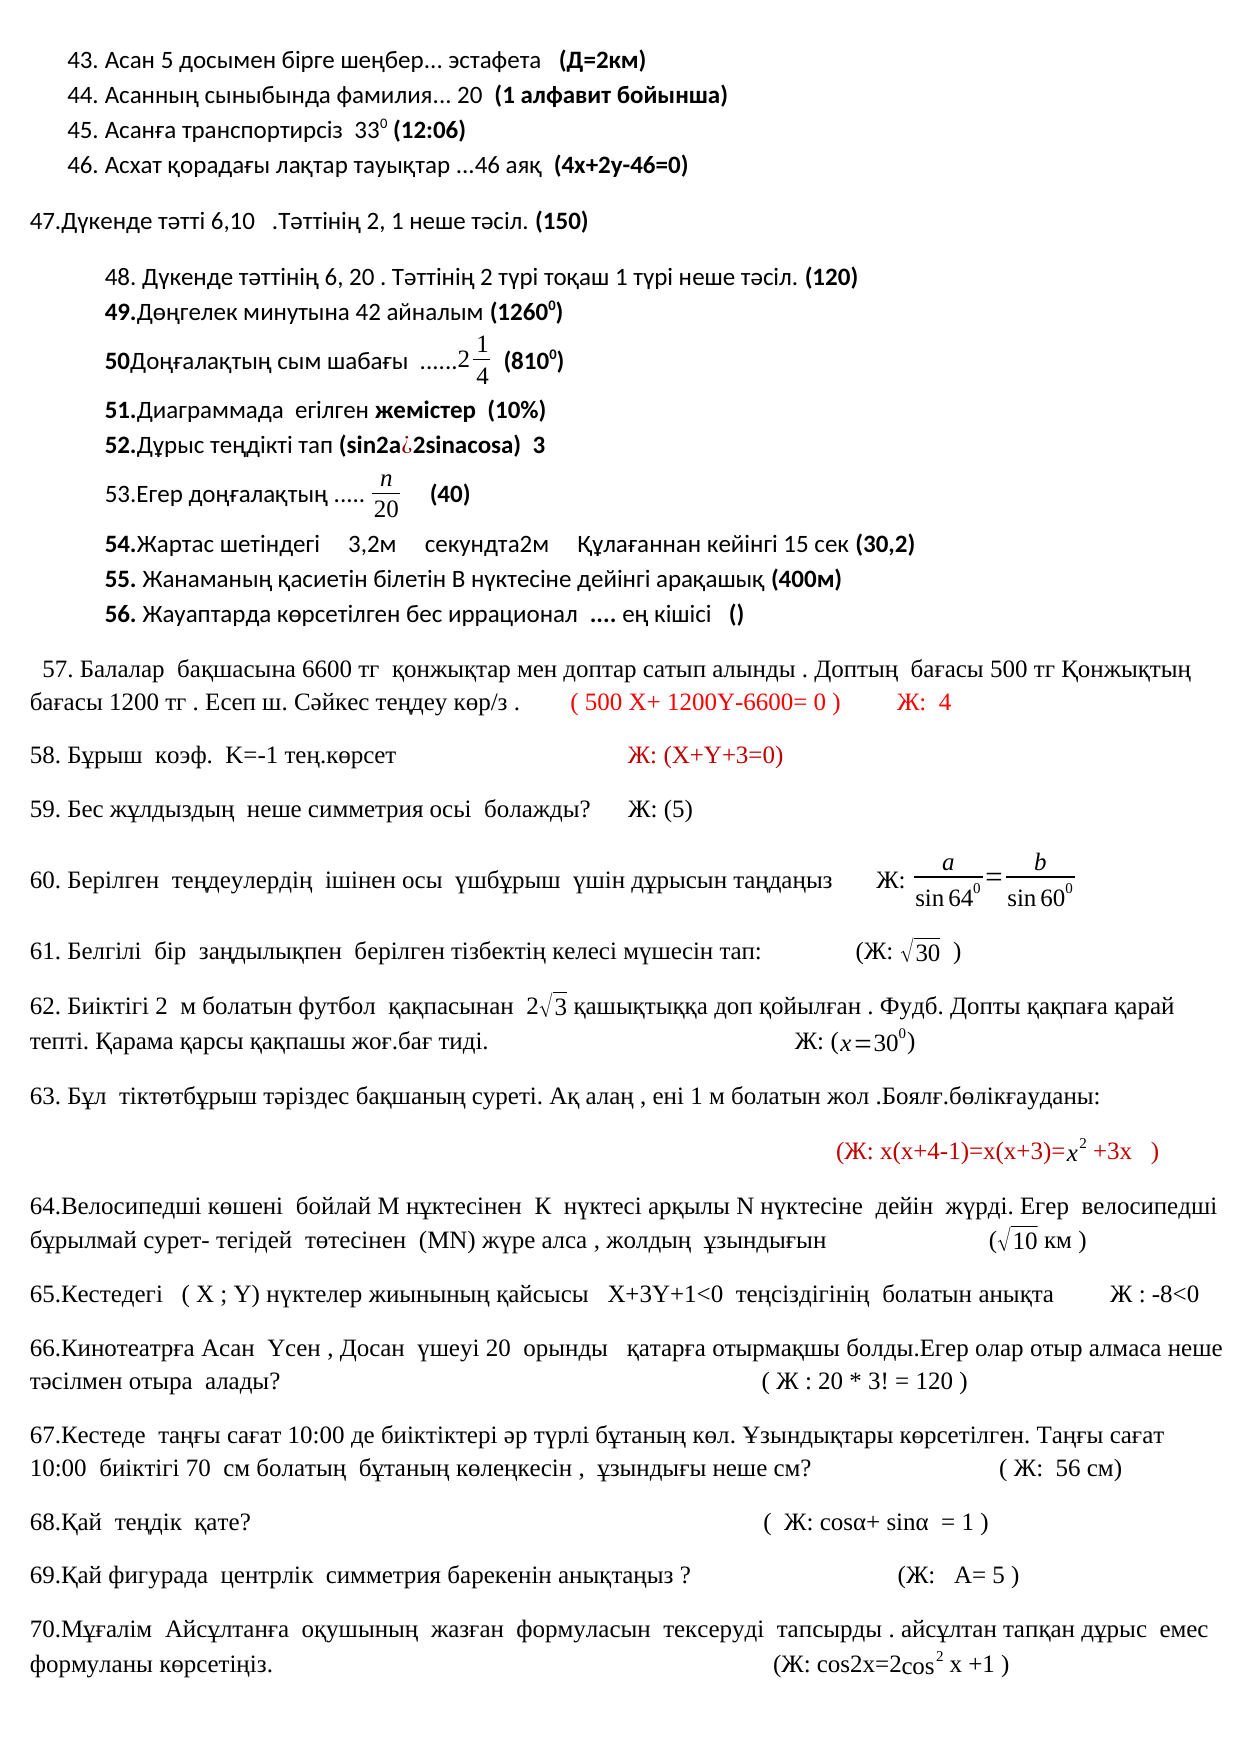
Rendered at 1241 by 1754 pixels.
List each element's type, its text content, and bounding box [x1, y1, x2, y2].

list 49.Дөңгелек минутына 42 айналым (12600) [104, 296, 1226, 327]
list 51.Диаграммада егілген жемістер (10%) [104, 394, 1226, 425]
text 60. Берілген теңдеулердің ішінен осы үшбұрыш үшін дұрысын таңдаңыз Ж: [29, 848, 1226, 911]
text 47.Дүкенде тәтті 6,10 .Тәттінің 2, 1 неше тәсіл. (150) [29, 205, 1226, 236]
text 62. Биіктігі 2 м болатын футбол қақпасынан 2 қашықтыққа доп қойылған . Фудб. Допты қақпаға қарай тепті. Қарама қарсы қақпашы жоғ.бағ тиді. Ж: () [29, 991, 1226, 1056]
list 52.Дұрыс теңдікті тап (sin2a2sinacosa) 3 [104, 429, 1226, 460]
list 50Доңғалақтың сым шабағы ...... (8100) [104, 331, 1226, 390]
text 61. Белгілі бір заңдылықпен берілген тізбектің келесі мүшесін тап: (Ж: ) [29, 936, 1226, 966]
list 54.Жартас шетіндегі 3,2м секундта2м Құлағаннан кейінгі 15 сек (30,2) [104, 528, 1226, 558]
text 58. Бұрыш коэф. K=-1 тең.көрсет Ж: (X+Y+3=0) [29, 741, 1226, 769]
list 55. Жанаманың қасиетін білетін В нүктесіне дейінгі арақашық (400м) [104, 563, 1226, 593]
list Асанға транспортирсіз 330 (12:06) [67, 114, 1226, 145]
list 56. Жауаптарда көрсетілген бес иррационал .... ең кішісі () [104, 598, 1226, 628]
list 53.Егер доңғалақтың ..... (40) [104, 464, 1226, 523]
list 48. Дүкенде тәттінің 6, 20 . Тәттінің 2 түрі тоқаш 1 түрі неше тәсіл. (120) [104, 261, 1226, 292]
text 57. Балалар бақшасына 6600 тг қонжықтар мен доптар сатып алынды . Доптың бағасы 500 тг Қонжықтың бағасы 1200 тг . Есеп ш. Сәйкес теңдеу көр/з . ( 500 X+ 1200Y-6600= 0 ) Ж: 4 [29, 654, 1226, 716]
text 66.Кинотеатрға Асан Үсен , Досан үшеуі 20 орынды қатарға отырмақшы болды.Егер олар отыр алмаса неше тәсілмен отыра алады? ( Ж : 20 * 3! = 120 ) [29, 1333, 1226, 1395]
text 69.Қай фигурада центрлік симметрия барекенін анықтаңыз ? (Ж: А= 5 ) [29, 1561, 1226, 1589]
text 67.Кестеде таңғы сағат 10:00 де биіктіктері әр түрлі бұтаның көл. Ұзындықтары көрсетілген. Таңғы сағат 10:00 биіктігі 70 см болатың бұтаның көлеңкесін , ұзындығы неше см? ( Ж: 56 см) [29, 1420, 1226, 1482]
list Асанның сыныбында фамилия... 20 (1 алфавит бойынша) [67, 79, 1226, 110]
text 70.Мұғалім Айсұлтанға оқушының жазған формуласын тексеруді тапсырды . айсұлтан тапқан дұрыс емес формуланы көрсетіңіз. (Ж: cos2x=2 x +1 ) [29, 1614, 1226, 1679]
text (Ж: x(x+4-1)=x(x+3)= +3x ) [29, 1135, 1226, 1166]
text 63. Бұл тіктөтбұрыш тәріздес бақшаның суреті. Ақ алаң , ені 1 м болатын жол .Боялғ.бөлікғауданы: [29, 1081, 1226, 1110]
list Асан 5 досымен бірге шеңбер... эстафета (Д=2км) [67, 44, 1226, 75]
list Асхат қорадағы лақтар тауықтар ...46 аяқ (4х+2у-46=0) [67, 149, 1226, 180]
text 64.Велосипедші көшені бойлай М нұктесінен К нүктесі арқылы N нүктесіне дейін жүрді. Егер велосипедші бұрылмай сурет- тегідей төтесінен (MN) жүре алса , жолдың ұзындығын ( км ) [29, 1191, 1226, 1254]
text 65.Кестедегі ( X ; Y) нүктелер жиынының қайсысы X+3Y+1<0 теңсіздігінің болатын анықта Ж : -8<0 [29, 1279, 1226, 1308]
text 59. Бес жұлдыздың неше симметрия осьі болажды? Ж: (5) [29, 794, 1226, 823]
text 68.Қай теңдік қате? ( Ж: cosα+ sinα = 1 ) [29, 1507, 1226, 1536]
